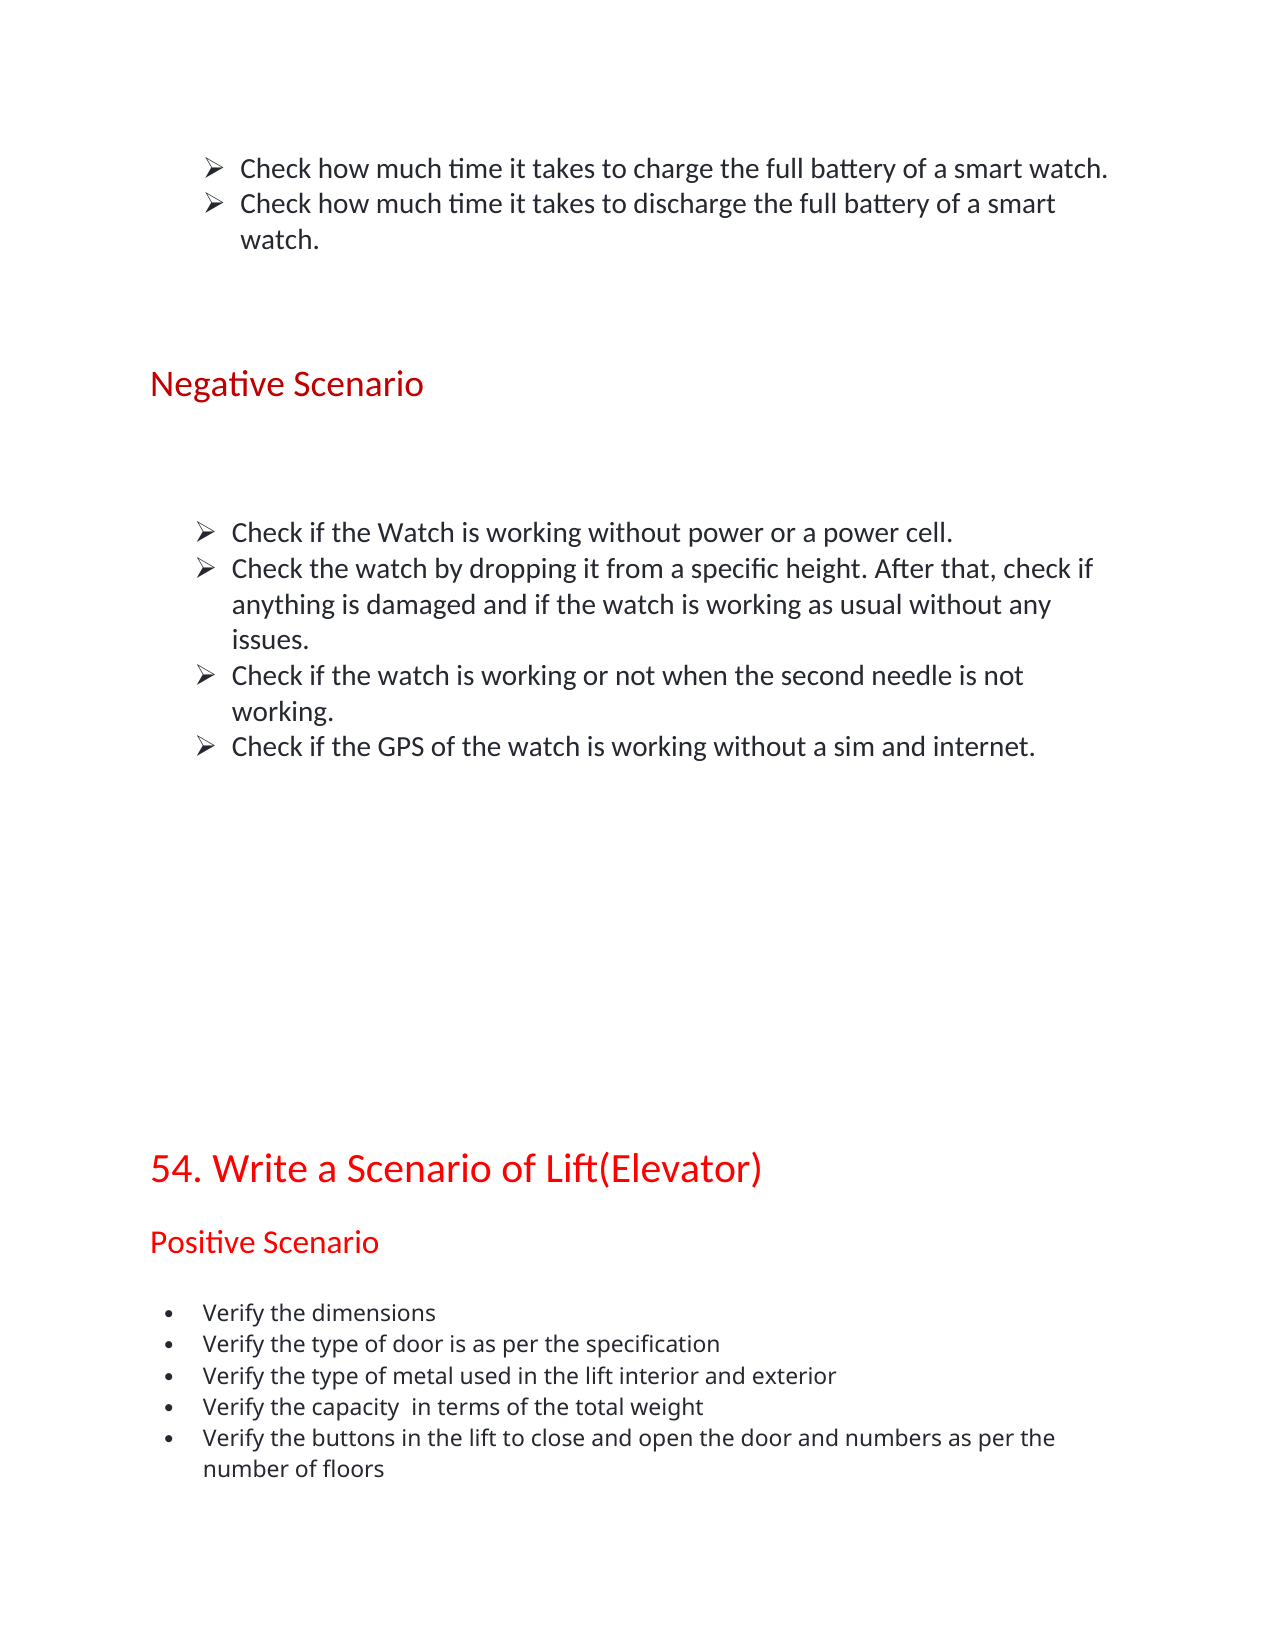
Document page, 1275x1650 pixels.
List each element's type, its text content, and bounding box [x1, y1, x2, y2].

list Check how much time it takes to charge the full battery of a smart watch. [203, 150, 1118, 186]
text 54. Write a Scenario of Lift(Elevator) [150, 1142, 1125, 1193]
list Verify the buttons in the lift to close and open the door and numbers as per the number of floors [165, 1422, 1118, 1485]
list Verify the capacity in terms of the total weight [165, 1391, 1118, 1422]
list Check if the GPS of the watch is working without a sim and internet. [194, 728, 1118, 764]
list Verify the type of metal used in the lift interior and exterior [165, 1360, 1118, 1391]
list Check how much time it takes to discharge the full battery of a smart watch. [203, 186, 1118, 257]
list Verify the dimensions [165, 1297, 1118, 1328]
list Check the watch by dropping it from a specific height. After that, check if anything is damaged and if the watch is working as usual without any issues. [194, 550, 1118, 657]
text Negative Scenario [150, 359, 1125, 405]
list Verify the type of door is as per the specification [165, 1328, 1118, 1360]
list Check if the watch is working or not when the second needle is not working. [194, 657, 1118, 728]
list Check if the Watch is working without power or a power cell. [194, 514, 1118, 550]
text Positive Scenario [150, 1221, 1125, 1262]
